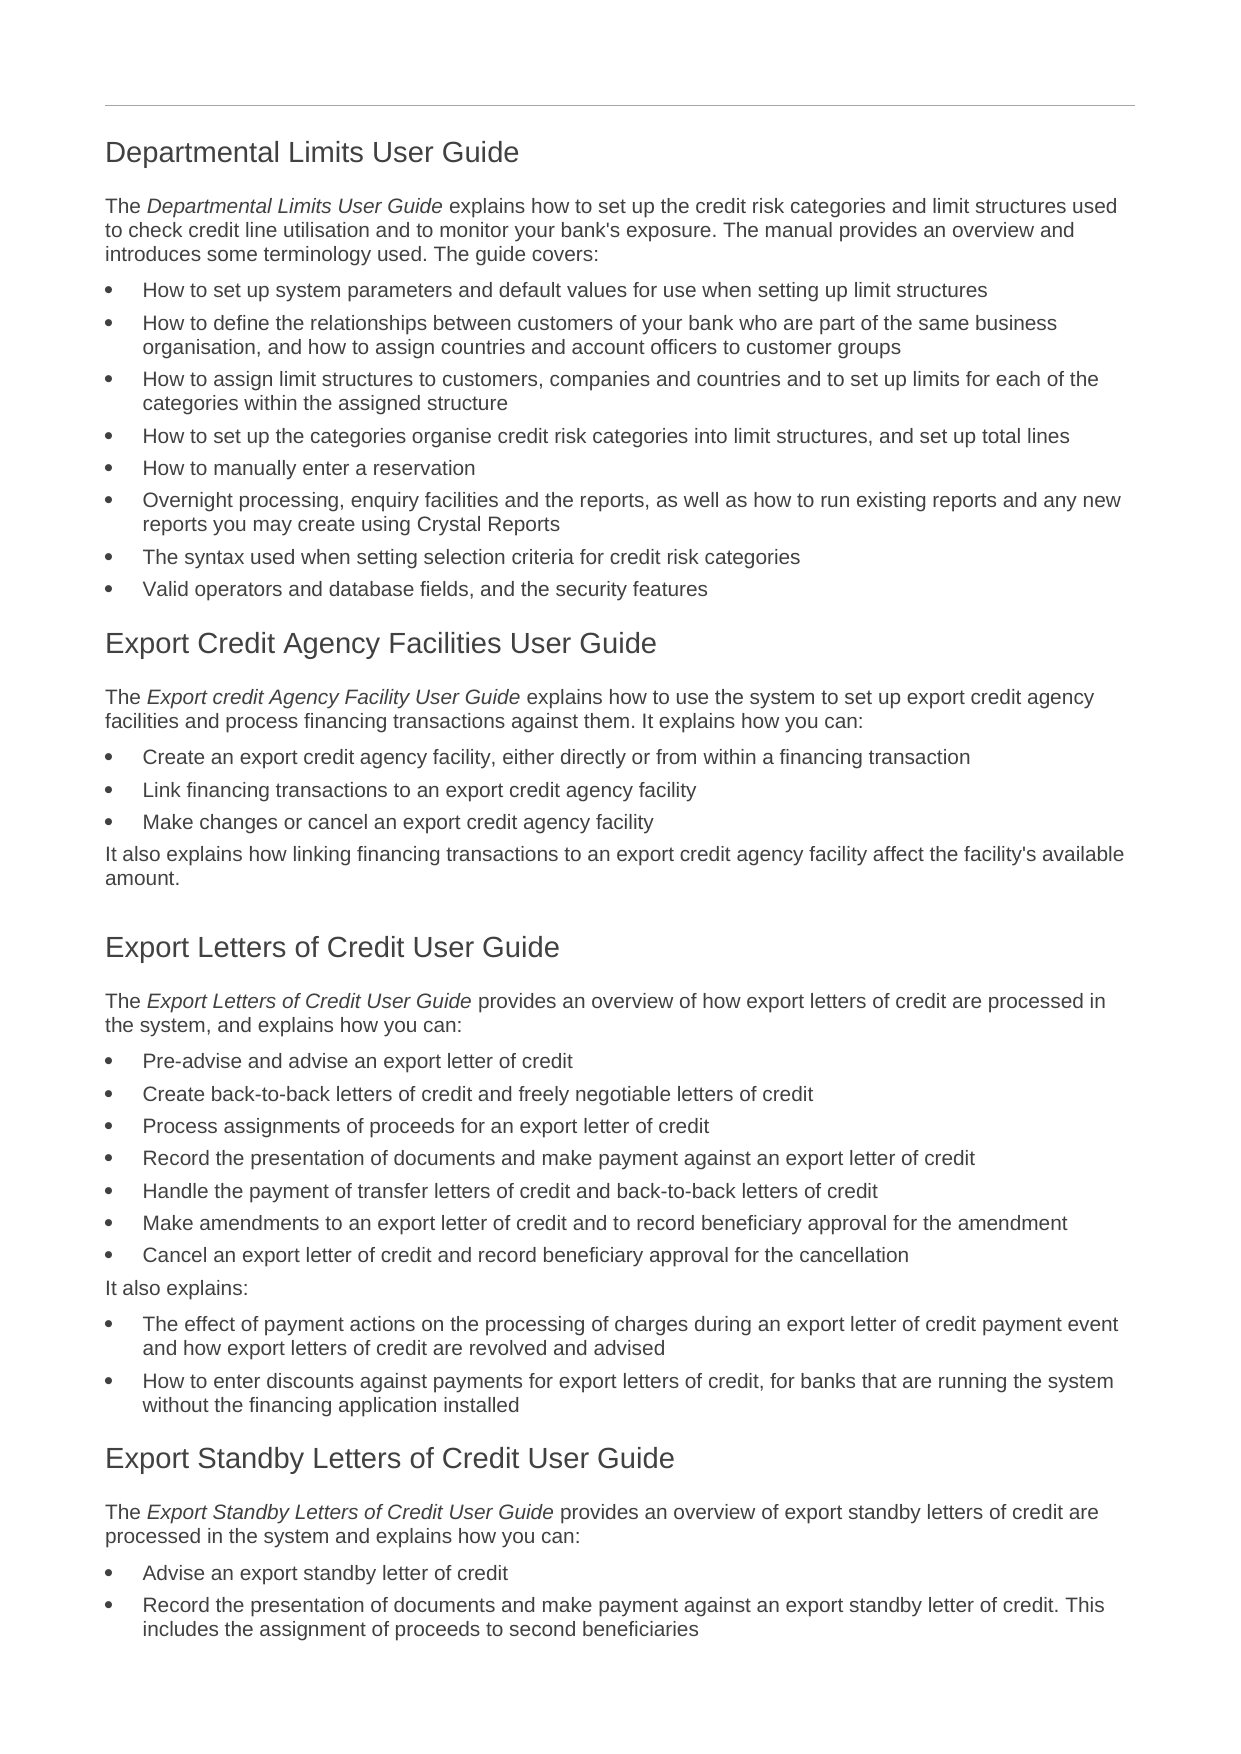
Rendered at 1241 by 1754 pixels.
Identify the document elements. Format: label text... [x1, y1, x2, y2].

text Record the presentation of documents and make payment against an export standby letter of credit. This includes the assignment of proceeds to second beneficiaries [105, 1593, 1135, 1641]
text Record the presentation of documents and make payment against an export letter of credit [105, 1146, 1135, 1170]
text Process assignments of proceeds for an export letter of credit [105, 1114, 1135, 1138]
text The Export Standby Letters of Credit User Guide provides an overview of export standby letters of credit are processed in the system and explains how you can: [105, 1500, 1135, 1548]
subtitle Export Letters of Credit User Guide [105, 930, 1135, 963]
text How to define the relationships between customers of your bank who are part of the same business organisation, and how to assign countries and account officers to customer groups [105, 311, 1135, 359]
text How to manually enter a reservation [105, 456, 1135, 480]
text Valid operators and database fields, and the security features [105, 577, 1135, 601]
text Overnight processing, enquiry facilities and the reports, as well as how to run existing reports and any new reports you may create using Crystal Reports [105, 488, 1135, 536]
text Create an export credit agency facility, either directly or from within a financing transaction [105, 745, 1135, 769]
text Advise an export standby letter of credit [105, 1561, 1135, 1584]
text How to set up system parameters and default values for use when setting up limit structures [105, 278, 1135, 302]
text The Departmental Limits User Guide explains how to set up the credit risk categories and limit structures used to check credit line utilisation and to monitor your bank's exposure. The manual provides an overview and introduces some terminology used. The guide covers: [105, 194, 1135, 266]
text How to set up the categories organise credit risk categories into limit structures, and set up total lines [105, 423, 1135, 447]
text Link financing transactions to an export credit agency facility [105, 777, 1135, 801]
text Handle the payment of transfer letters of credit and back-to-back letters of credit [105, 1178, 1135, 1203]
text How to assign limit structures to customers, companies and countries and to set up limits for each of the categories within the assigned structure [105, 367, 1135, 415]
text Make amendments to an export letter of credit and to record beneficiary approval for the amendment [105, 1211, 1135, 1235]
subtitle Export Credit Agency Facilities User Guide [105, 626, 1135, 659]
subtitle Departmental Limits User Guide [105, 135, 1135, 169]
text How to enter discounts against payments for export letters of credit, for banks that are running the system without the financing application installed [105, 1368, 1135, 1417]
text Make changes or cancel an export credit agency facility [105, 810, 1135, 834]
text Create back-to-back letters of credit and freely negotiable letters of credit [105, 1081, 1135, 1105]
text The Export Letters of Credit User Guide provides an overview of how export letters of credit are processed in the system, and explains how you can: [105, 988, 1135, 1036]
subtitle Export Standby Letters of Credit User Guide [105, 1442, 1135, 1475]
text Cancel an export letter of credit and record beneficiary approval for the cancellation [105, 1243, 1135, 1267]
text The Export credit Agency Facility User Guide explains how to use the system to set up export credit agency facilities and process financing transactions against them. It explains how you can: [105, 684, 1135, 732]
text The syntax used when setting selection criteria for credit risk categories [105, 544, 1135, 569]
text The effect of payment actions on the processing of charges during an export letter of credit payment event and how export letters of credit are revolved and advised [105, 1312, 1135, 1360]
text It also explains: [105, 1276, 1135, 1300]
text It also explains how linking financing transactions to an export credit agency facility affect the facility's available amount. [105, 842, 1135, 890]
text Pre-advise and advise an export letter of credit [105, 1049, 1135, 1073]
